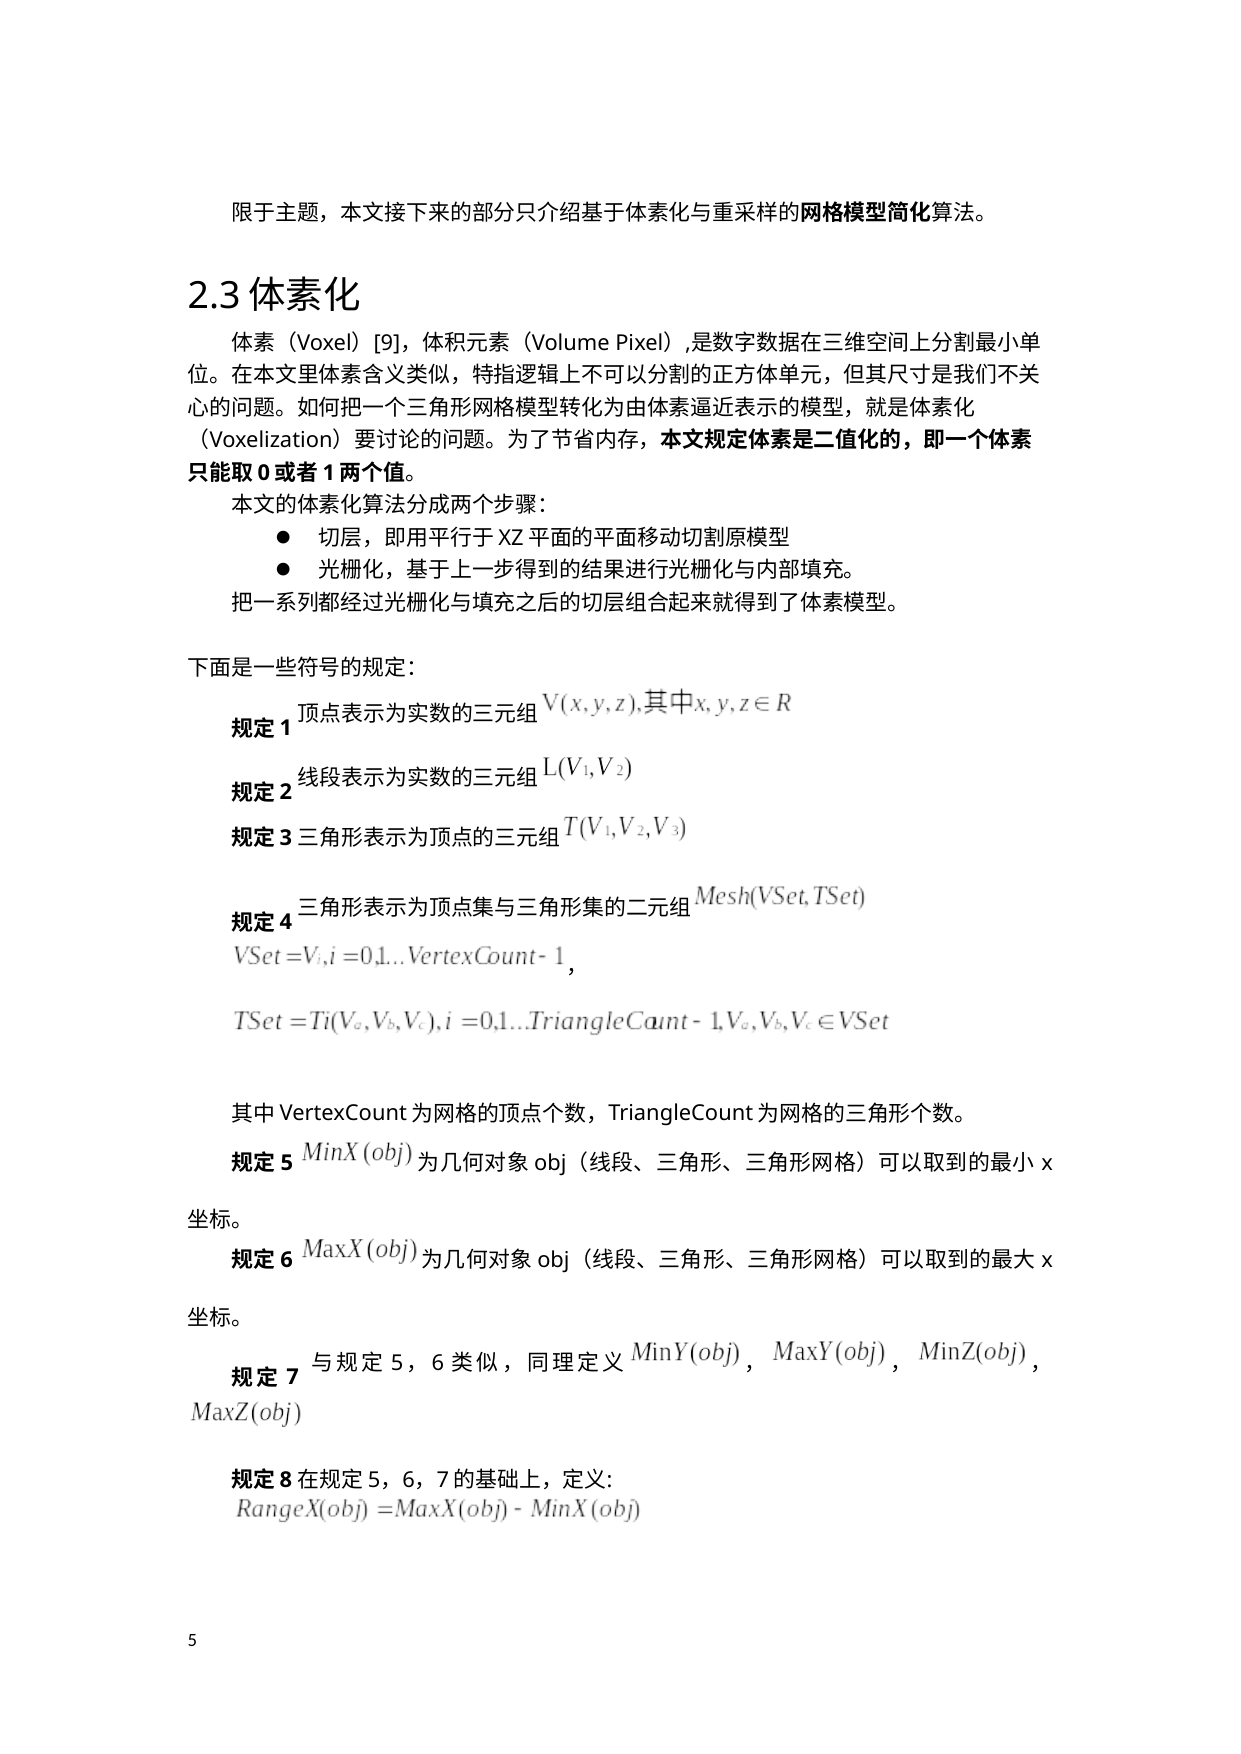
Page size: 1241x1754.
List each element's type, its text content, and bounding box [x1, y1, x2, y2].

list 规定1 顶点表示为实数的三元组 [187, 682, 1053, 747]
list 把一系列都经过光栅化与填充之后的切层组合起来就得到了体素模型。 [187, 584, 1053, 617]
list 其中VertexCount为网格的顶点个数，TriangleCount为网格的三角形个数。 [187, 1072, 1053, 1137]
list 光栅化，基于上一步得到的结果进行光栅化与内部填充。 [275, 552, 1053, 584]
list 限于主题，本文接下来的部分只介绍基于体素化与重采样的网格模型简化算法。 [187, 194, 1053, 227]
list 规定2 线段表示为实数的三元组 [187, 747, 1053, 812]
list 规定5 为几何对象obj（线段、三角形、三角形网格）可以取到的最小x坐标。 [187, 1137, 1053, 1234]
list 规定8 在规定5，6，7的基础上，定义: [187, 1462, 1053, 1494]
list ， [187, 942, 1053, 1007]
list 切层，即用平行于XZ平面的平面移动切割原模型 [275, 519, 1053, 552]
list 体素（Voxel）[9]，体积元素（Volume Pixel）,是数字数据在三维空间上分割最小单位。在本文里体素含义类似，特指逻辑上不可以分割的正方体单元，但其尺寸是我们不关心的问题。如何把一个三角形网格模型转化为由体素逼近表示的模型，就是体素化（Voxelization）要讨论的问题。为了节省内存，本文规定体素是二值化的，即一个体素只能取0或者1两个值。 [187, 324, 1053, 487]
list 规定7 与规定5，6类似，同理定义，，， [187, 1332, 1053, 1462]
list 规定3 三角形表示为顶点的三元组 [187, 812, 1053, 877]
list 本文的体素化算法分成两个步骤： [187, 487, 1053, 519]
list 规定4 三角形表示为顶点集与三角形集的二元组 [187, 877, 1053, 942]
list 规定6 为几何对象obj（线段、三角形、三角形网格）可以取到的最大x坐标。 [187, 1234, 1053, 1332]
list 下面是一些符号的规定： [187, 649, 1053, 682]
list 2.3体素化 [187, 259, 1053, 324]
